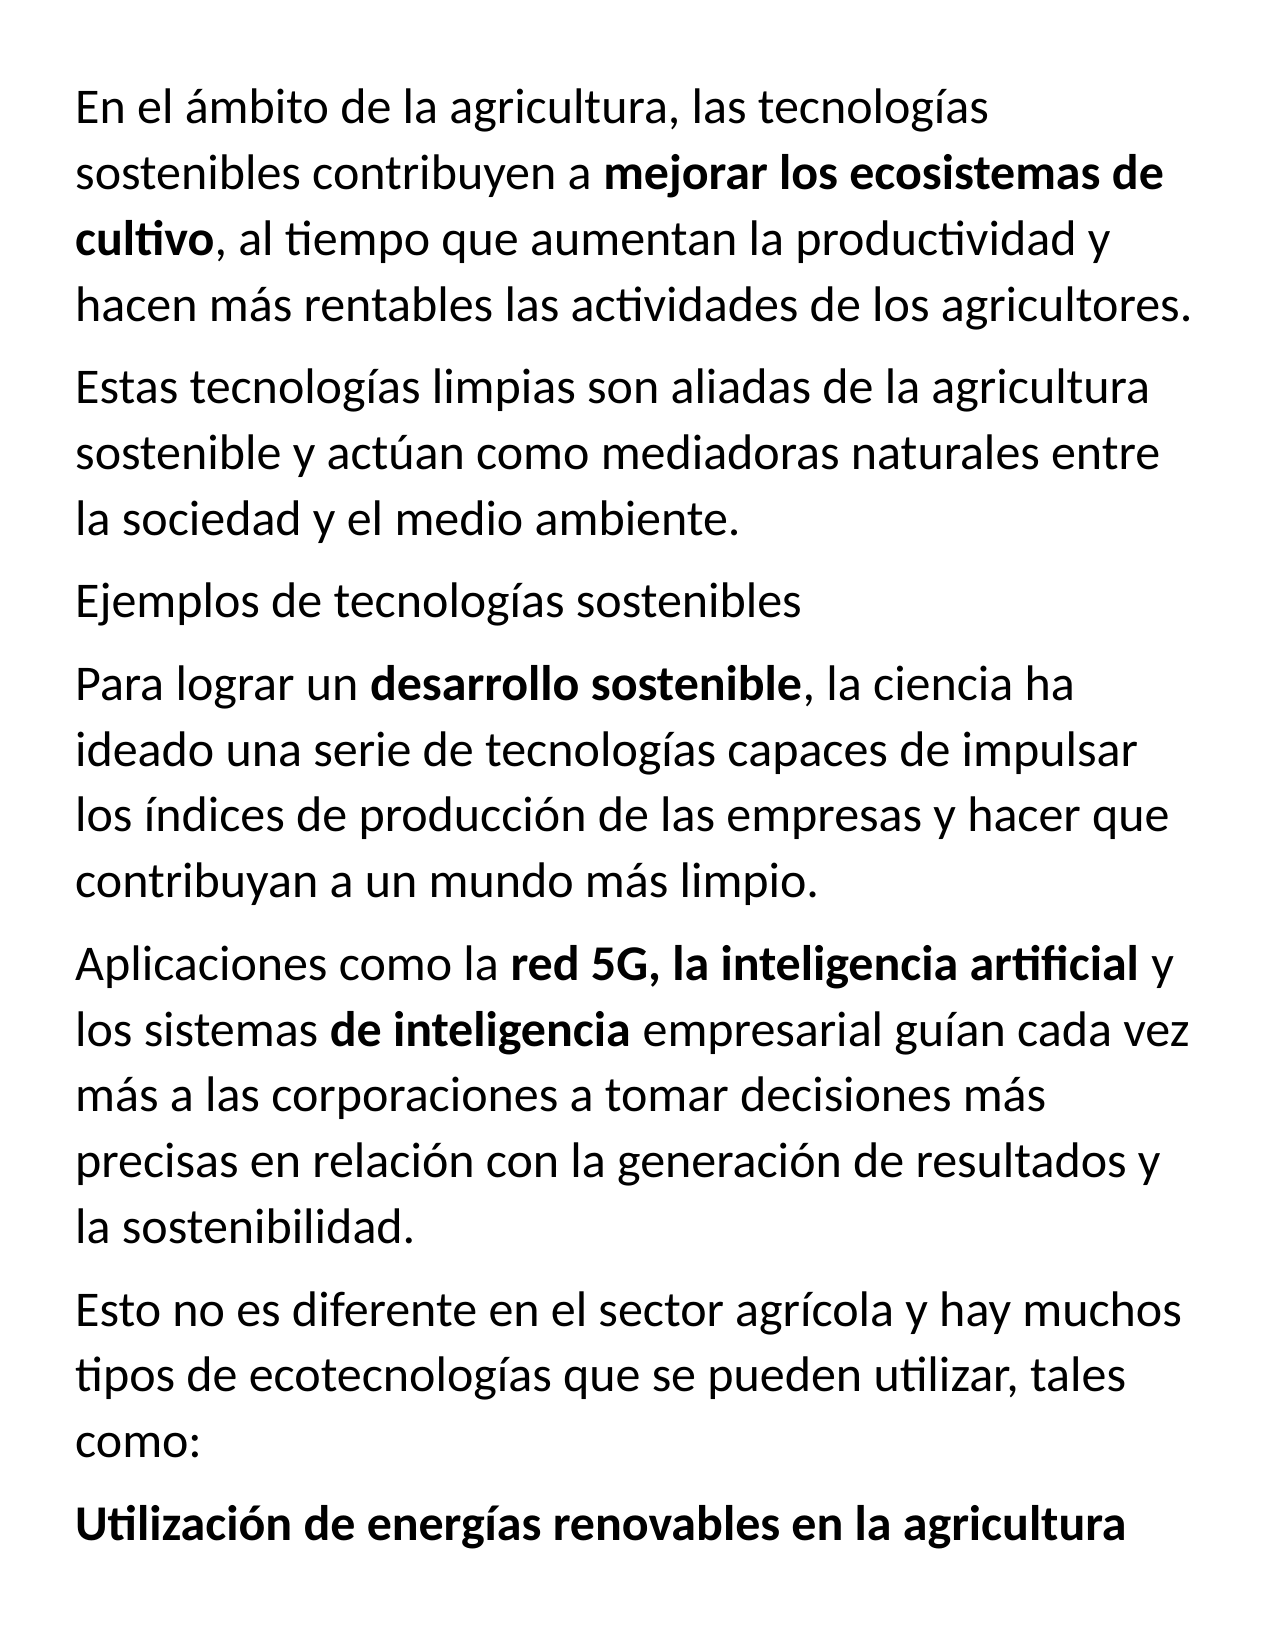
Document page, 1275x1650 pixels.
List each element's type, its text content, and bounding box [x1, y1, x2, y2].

text Ejemplos de tecnologías sostenibles [75, 569, 1200, 630]
text Utilización de energías renovables en la agricultura [75, 1492, 1200, 1553]
text Estas tecnologías limpias son aliadas de la agricultura sostenible y actúan como mediadoras naturales entre la sociedad y el medio ambiente. [75, 355, 1200, 548]
text Para lograr un desarrollo sostenible, la ciencia ha ideado una serie de tecnologías capaces de impulsar los índices de producción de las empresas y hacer que contribuyan a un mundo más limpio. [75, 652, 1200, 910]
text Esto no es diferente en el sector agrícola y hay muchos tipos de ecotecnologías que se pueden utilizar, tales como: [75, 1277, 1200, 1470]
text Aplicaciones como la red 5G, la inteligencia artificial y los sistemas de inteligencia empresarial guían cada vez más a las corporaciones a tomar decisiones más precisas en relación con la generación de resultados y la sostenibilidad. [75, 932, 1200, 1256]
text En el ámbito de la agricultura, las tecnologías sostenibles contribuyen a mejorar los ecosistemas de cultivo, al tiempo que aumentan la productividad y hacen más rentables las actividades de los agricultores. [75, 75, 1200, 333]
